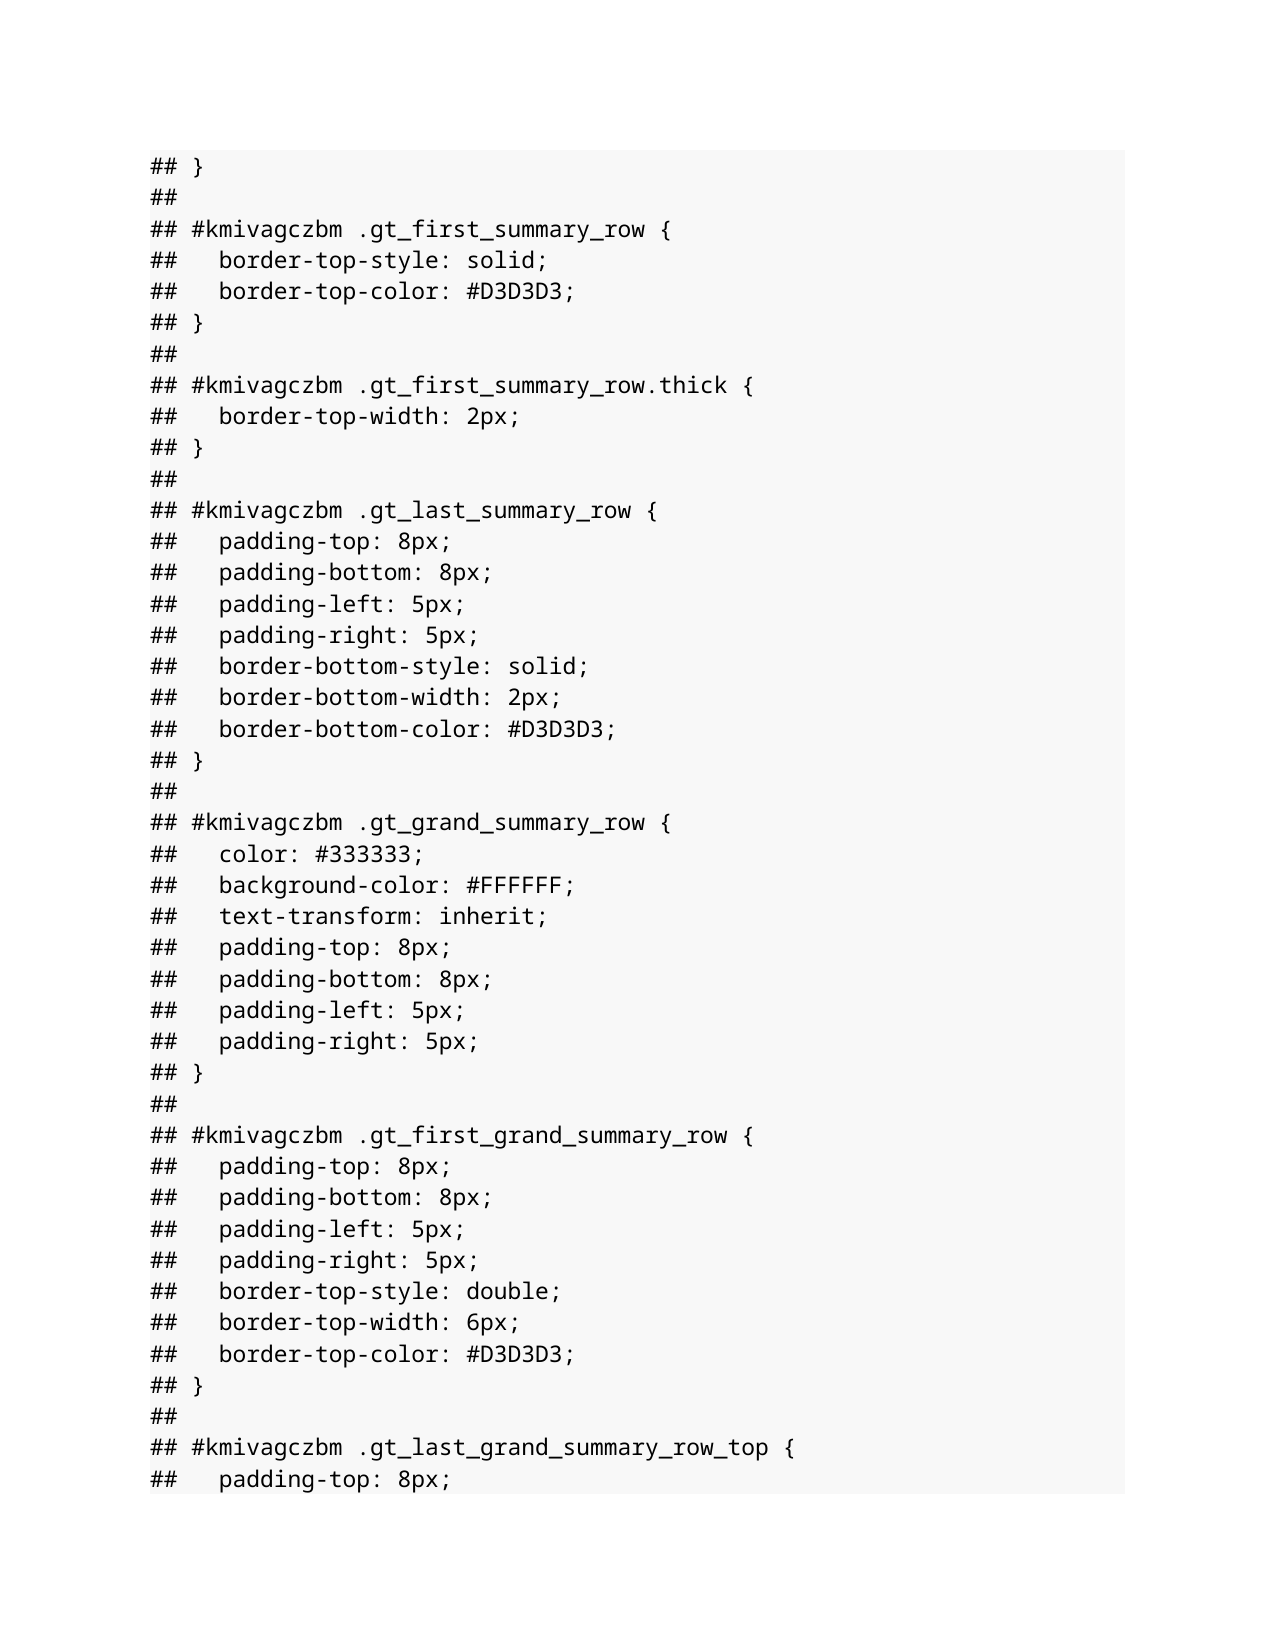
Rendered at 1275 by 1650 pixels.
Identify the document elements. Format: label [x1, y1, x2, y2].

text [150, 150, 1125, 1494]
